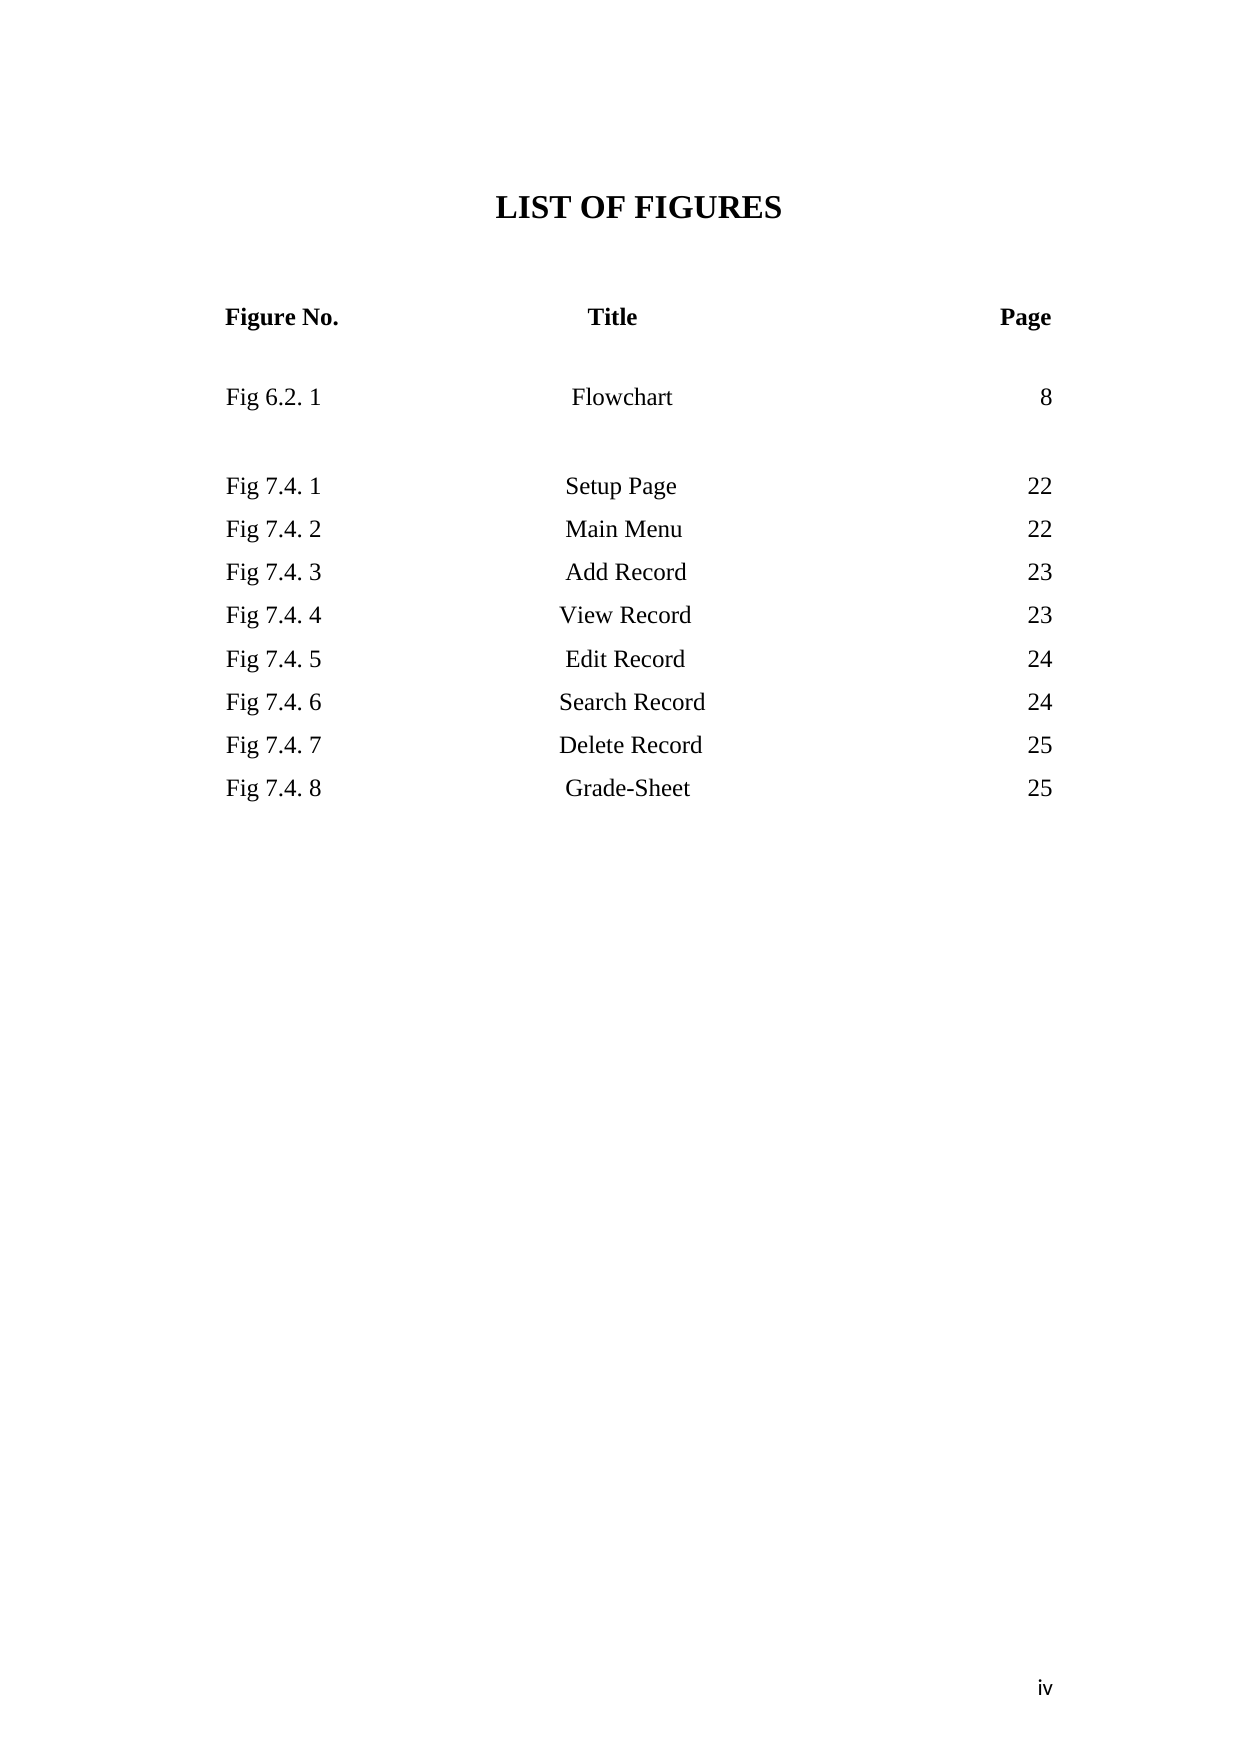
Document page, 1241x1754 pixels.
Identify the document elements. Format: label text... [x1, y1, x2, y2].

text Fig 7.4. 7 Delete Record 25 [225, 730, 1053, 759]
text Fig 7.4. 2 Main Menu 22 [225, 514, 1053, 543]
text Fig 6.2. 1 Flowchart 8 [225, 382, 1053, 411]
text Fig 7.4. 6 Search Record 24 [225, 687, 1053, 716]
text Fig 7.4. 4 View Record 23 [225, 601, 1053, 629]
text Fig 7.4. 1 Setup Page 22 [225, 471, 1053, 500]
text Fig 7.4. 5 Edit Record 24 [225, 644, 1053, 672]
subtitle LIST OF FIGURES [225, 187, 1053, 226]
text Fig 7.4. 3 Add Record 23 [225, 557, 1053, 586]
text Fig 7.4. 8 Grade-Sheet 25 [225, 773, 1053, 802]
text Figure No. Title Page [225, 302, 1053, 330]
